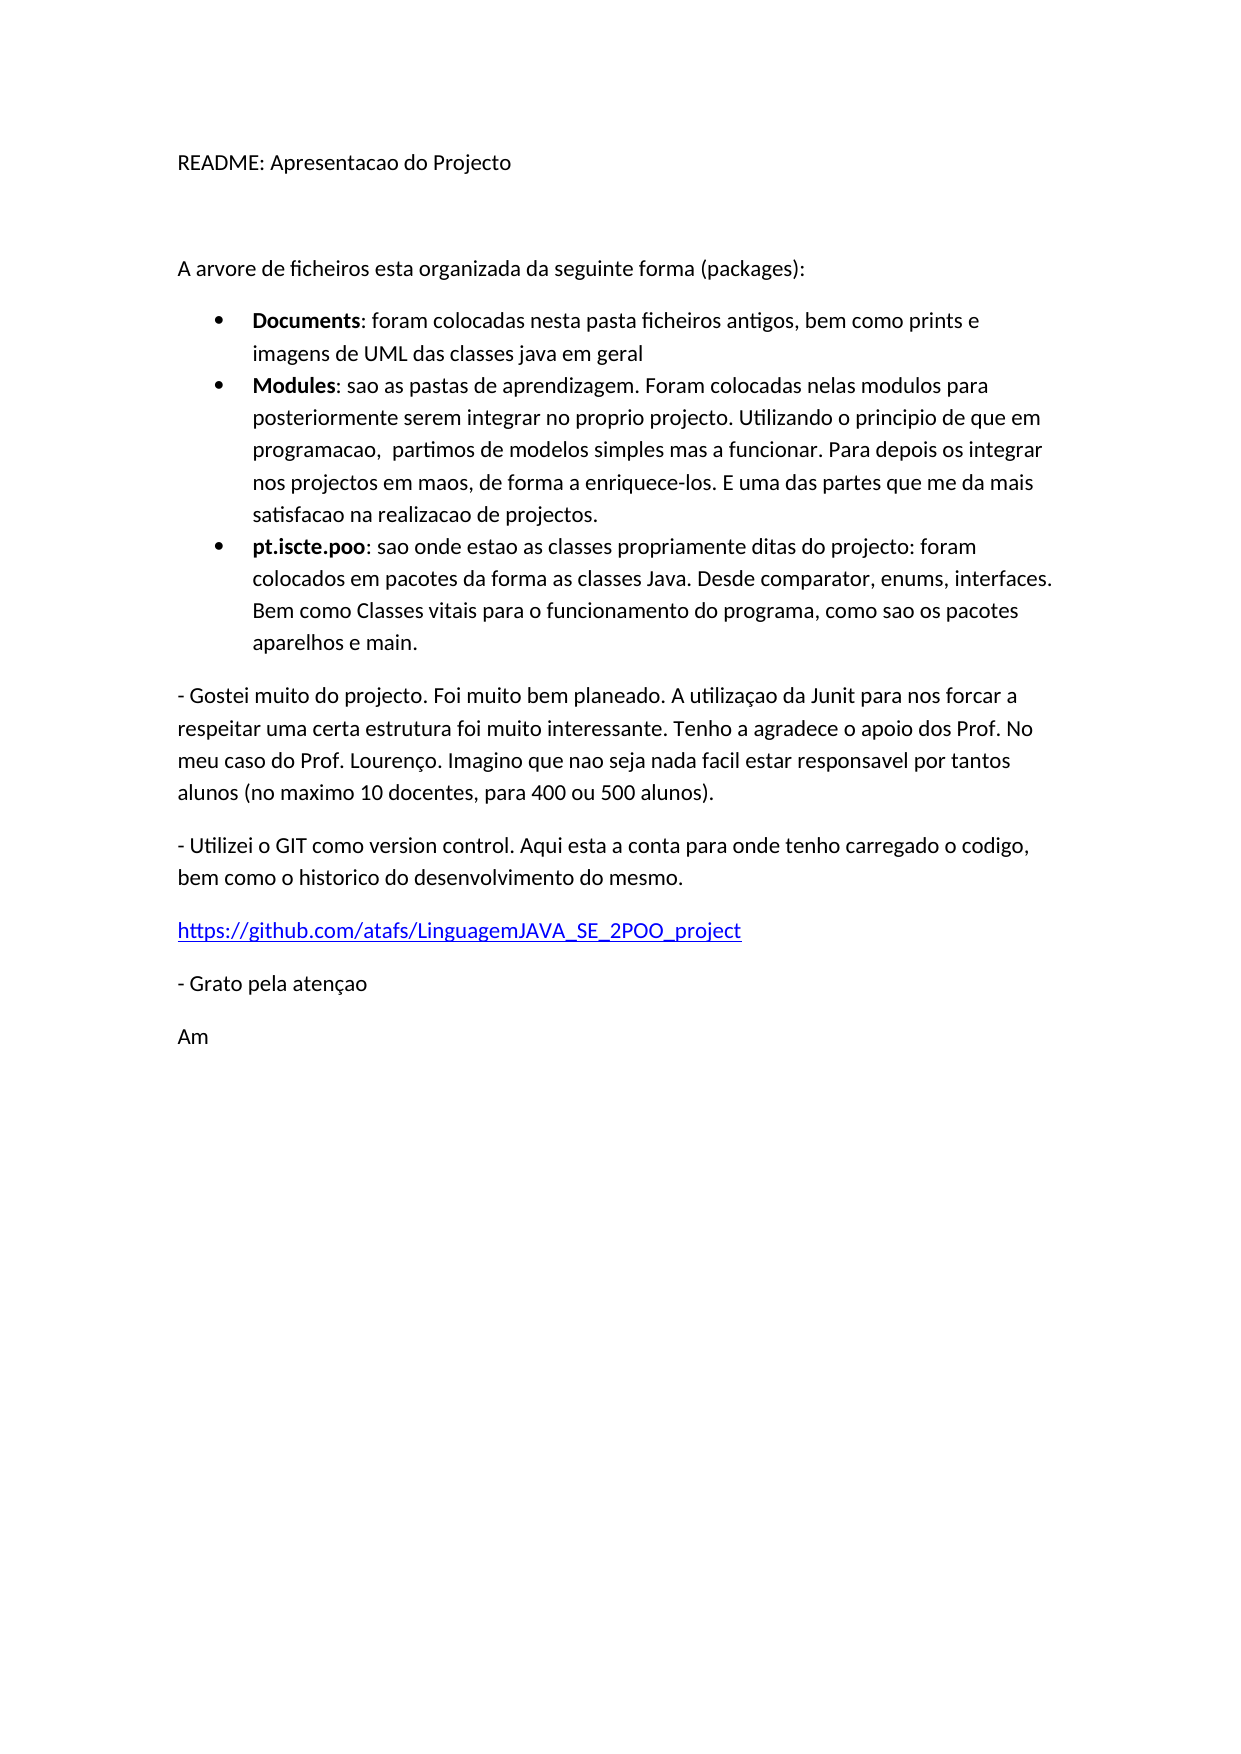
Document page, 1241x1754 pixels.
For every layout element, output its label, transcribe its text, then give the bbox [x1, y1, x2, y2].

text A arvore de ficheiros esta organizada da seguinte forma (packages): [177, 254, 1063, 282]
text README: Apresentacao do Projecto [177, 148, 1063, 176]
text - Grato pela atençao [177, 969, 1063, 997]
text Am [177, 1022, 1063, 1050]
text - Gostei muito do projecto. Foi muito bem planeado. A utilizaçao da Junit para nos forcar a respeitar uma certa estrutura foi muito interessante. Tenho a agradece o apoio dos Prof. No meu caso do Prof. Lourenço. Imagino que nao seja nada facil estar responsavel por tantos alunos (no maximo 10 docentes, para 400 ou 500 alunos). [177, 682, 1063, 806]
text - Utilizei o GIT como version control. Aqui esta a conta para onde tenho carregado o codigo, bem como o historico do desenvolvimento do mesmo. [177, 831, 1063, 891]
list Documents: foram colocadas nesta pasta ficheiros antigos, bem como prints e imagens de UML das classes java em geral [215, 307, 1063, 367]
list pt.iscte.poo: sao onde estao as classes propriamente ditas do projecto: foram colocados em pacotes da forma as classes Java. Desde comparator, enums, interfaces. Bem como Classes vitais para o funcionamento do programa, como sao os pacotes aparelhos e main. [215, 532, 1063, 657]
list Modules: sao as pastas de aprendizagem. Foram colocadas nelas modulos para posteriormente serem integrar no proprio projecto. Utilizando o principio de que em programacao, partimos de modelos simples mas a funcionar. Para depois os integrar nos projectos em maos, de forma a enriquece-los. E uma das partes que me da mais satisfacao na realizacao de projectos. [215, 371, 1063, 528]
text https://github.com/atafs/LinguagemJAVA_SE_2POO_project [177, 916, 1063, 944]
